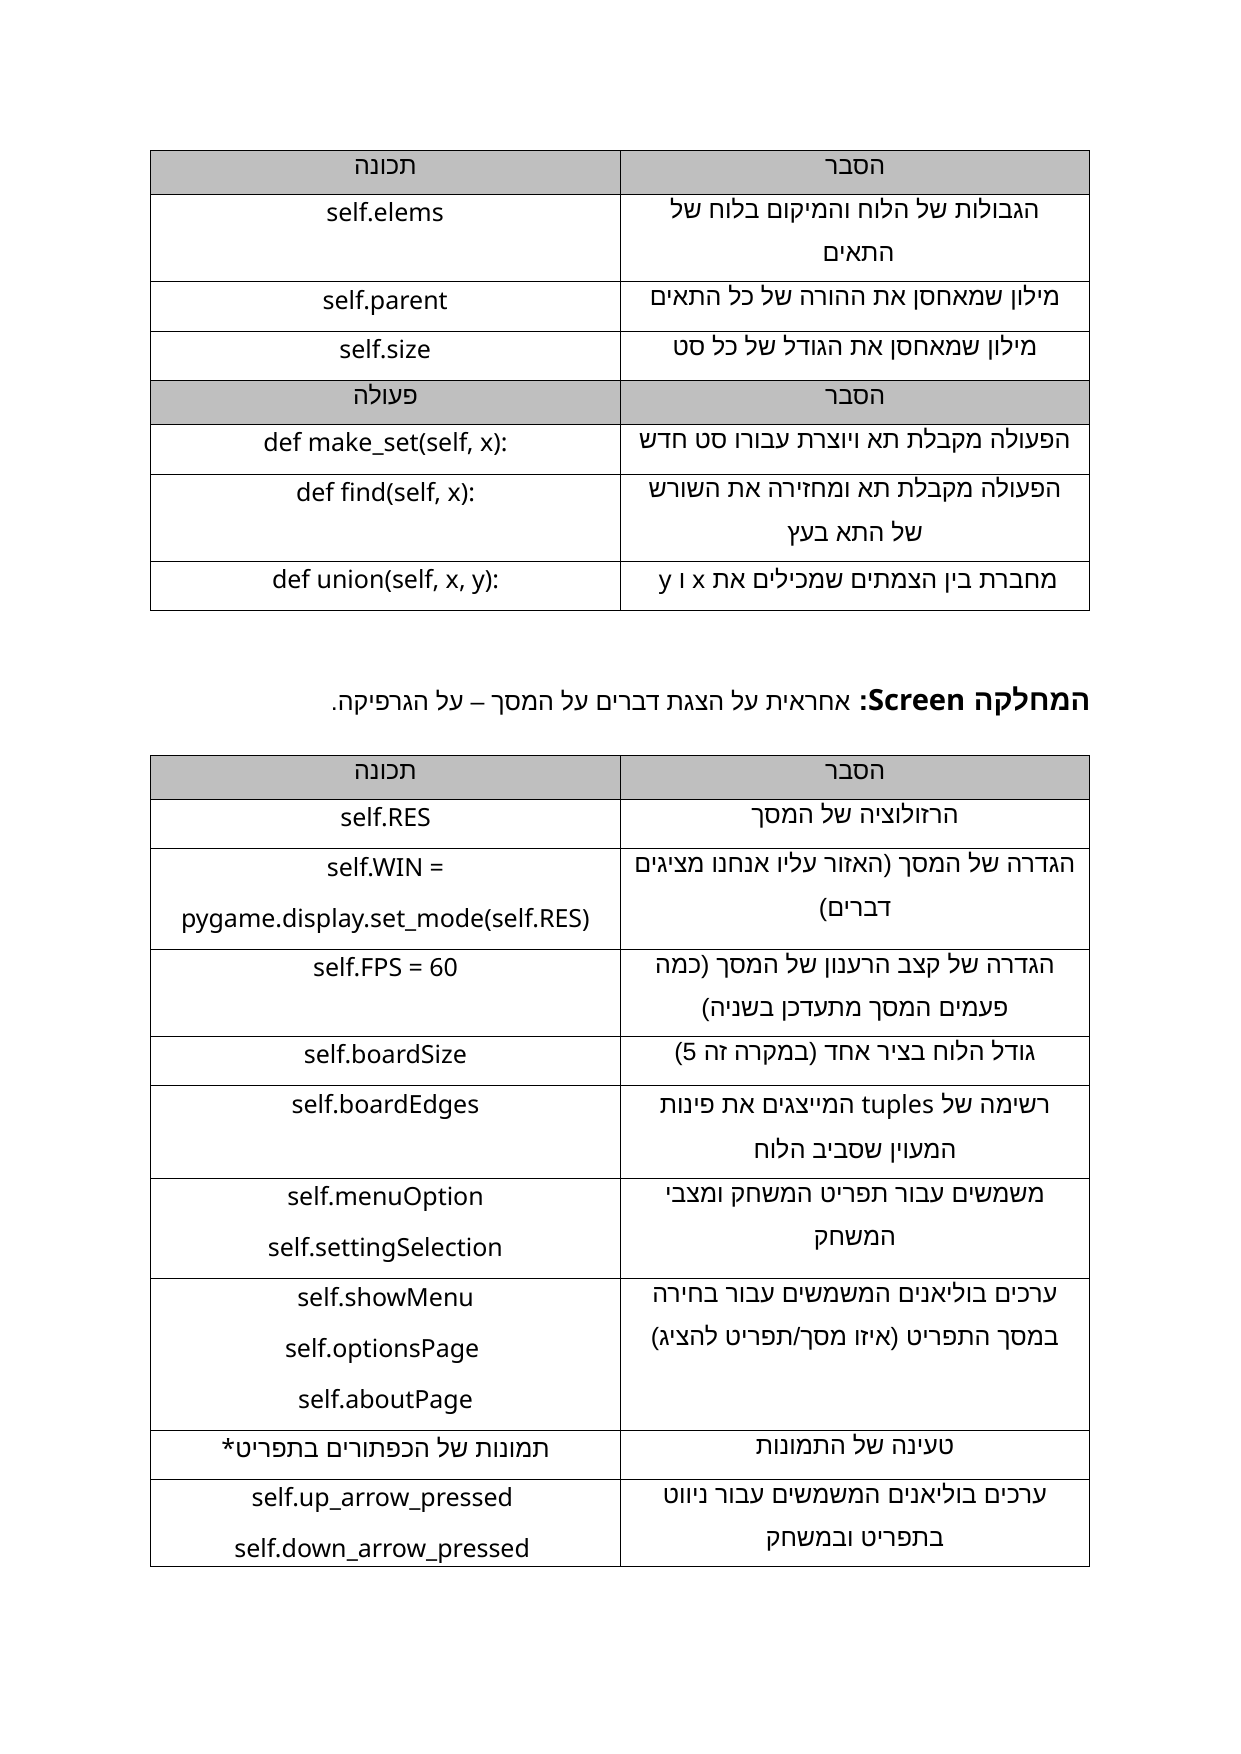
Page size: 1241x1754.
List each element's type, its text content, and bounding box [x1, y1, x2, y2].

table_cell def union(self, x, y): [151, 562, 620, 610]
table_cell def make_set(self, x): [151, 425, 620, 473]
table_cell פעולה [151, 381, 620, 424]
table_cell self.WIN = pygame.display.set_mode(self.RES) [151, 849, 620, 949]
table_cell הרזולוציה של המסך [621, 800, 1089, 848]
table_cell מילון שמאחסן את ההורה של כל התאים [621, 282, 1089, 331]
table_cell ערכים בוליאנים המשמשים עבור ניווט בתפריט ובמשחק [621, 1480, 1089, 1566]
table_cell גודל הלוח בציר אחד (במקרה זה 5) [621, 1037, 1089, 1085]
table_cell רשימה של tuples המייצגים את פינות המעוין שסביב הלוח [621, 1086, 1089, 1178]
table_cell הגדרה של קצב הרענון של המסך (כמה פעמים המסך מתעדכן בשניה) [621, 950, 1089, 1036]
table_header תכונה [151, 756, 620, 799]
table_cell self.parent [151, 282, 620, 331]
table_cell self.RES [151, 800, 620, 848]
table_cell מילון שמאחסן את הגודל של כל סט [621, 332, 1089, 380]
table_cell def find(self, x): [151, 475, 620, 561]
table_cell הגדרה של המסך (האזור עליו אנחנו מציגים דברים) [621, 849, 1089, 949]
table_cell מחברת בין הצמתים שמכילים את x ו y [621, 562, 1089, 610]
table_cell *תמונות של הכפתורים בתפריט [151, 1431, 620, 1479]
table_cell משמשים עבור תפריט המשחק ומצבי המשחק [621, 1179, 1089, 1278]
table_cell self.up_arrow_pressed self.down_arrow_pressed self.escape_pressed self.enter_pressed [151, 1480, 620, 1566]
table_cell הגבולות של הלוח והמיקום בלוח של התאים [621, 195, 1089, 281]
table_cell self.boardEdges [151, 1086, 620, 1178]
table_cell self.menuOption self.settingSelection [151, 1179, 620, 1278]
table_cell הסבר [621, 381, 1089, 424]
table_cell self.showMenu self.optionsPage self.aboutPage [151, 1279, 620, 1430]
table_header תכונה [151, 151, 620, 194]
table_header הסבר [621, 151, 1089, 194]
table_cell self.elems [151, 195, 620, 281]
table_cell הפעולה מקבלת תא ויוצרת עבורו סט חדש [621, 425, 1089, 473]
table_cell self.size [151, 332, 620, 380]
table_cell ערכים בוליאנים המשמשים עבור בחירה במסך התפריט (איזו מסך/תפריט להציג) [621, 1279, 1089, 1430]
table_cell טעינה של התמונות [621, 1431, 1089, 1479]
table_cell self.FPS = 60 [151, 950, 620, 1036]
table_cell הפעולה מקבלת תא ומחזירה את השורש של התא בעץ [621, 475, 1089, 561]
table_header הסבר [621, 756, 1089, 799]
table_cell self.boardSize [151, 1037, 620, 1085]
text המחלקה Screen: אחראית על הצגת דברים על המסך – על הגרפיקה. [150, 679, 1090, 718]
